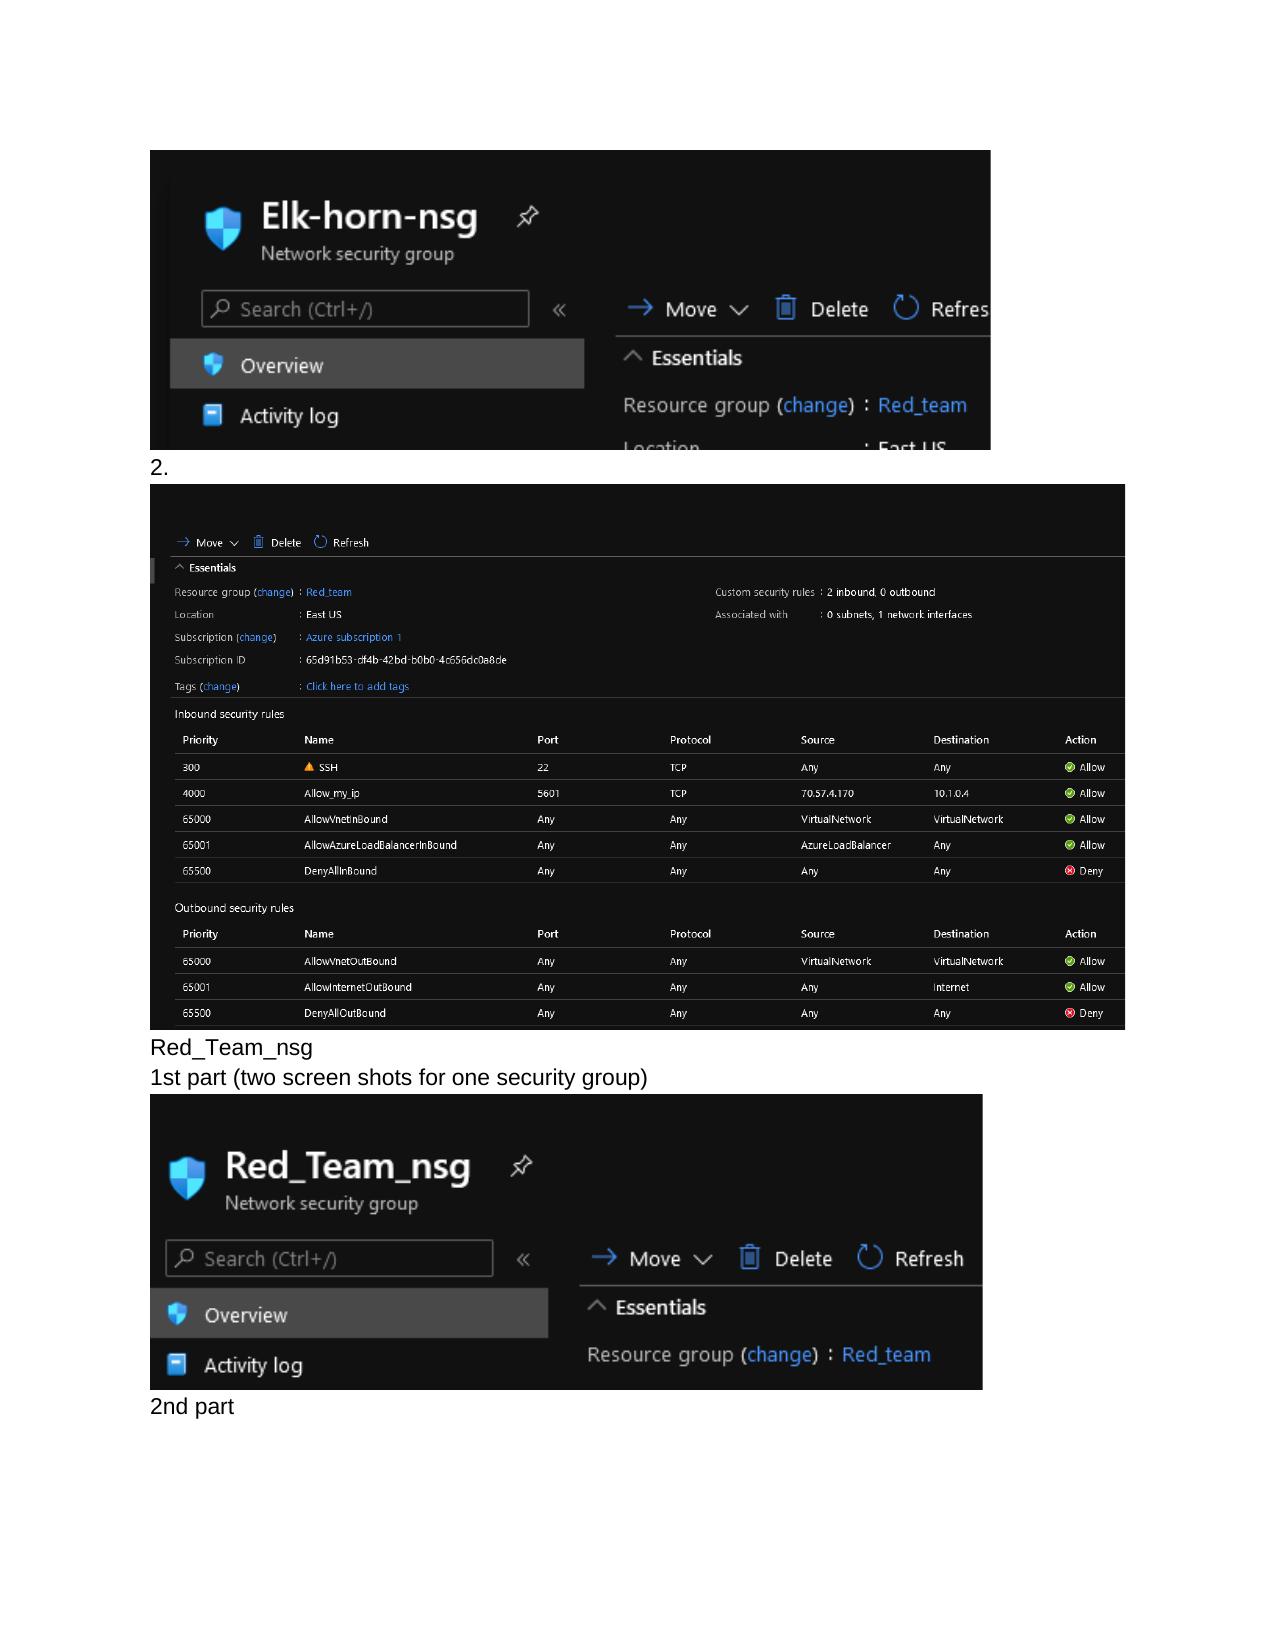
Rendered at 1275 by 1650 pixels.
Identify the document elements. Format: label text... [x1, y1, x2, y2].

text 1st part (two screen shots for one security group) [150, 1064, 1125, 1090]
picture [150, 484, 1125, 1030]
text 2nd part [150, 1393, 1125, 1420]
picture [150, 1094, 983, 1390]
picture [150, 150, 991, 450]
text 2. [150, 454, 1125, 480]
text Red_Team_nsg [150, 1034, 1125, 1060]
